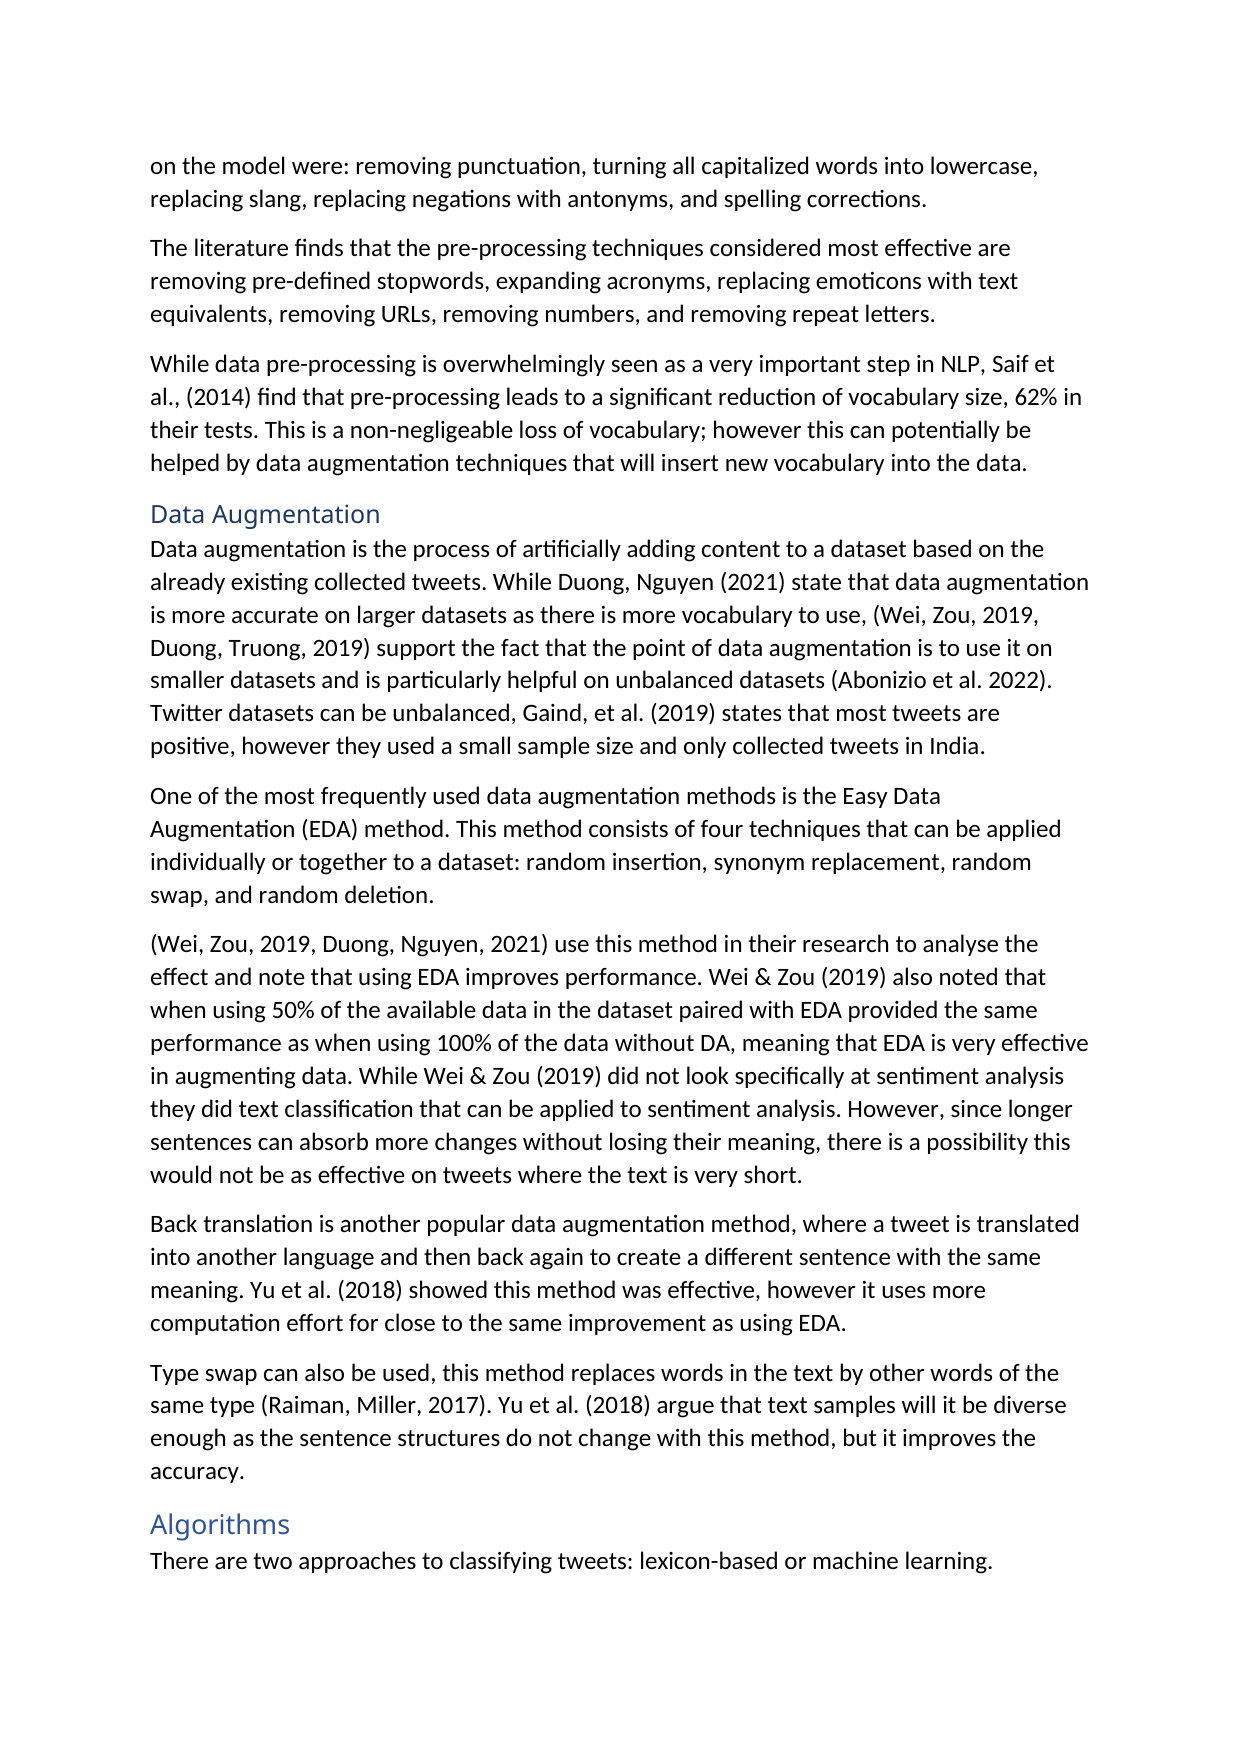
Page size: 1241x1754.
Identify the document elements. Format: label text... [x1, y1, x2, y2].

subtitle Algorithms [150, 1505, 1090, 1542]
text The literature finds that the pre-processing techniques considered most effective are removing pre-defined stopwords, expanding acronyms, replacing emoticons with text equivalents, removing URLs, removing numbers, and removing repeat letters. [150, 232, 1090, 329]
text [150, 150, 1090, 213]
text Back translation is another popular data augmentation method, where a tweet is translated into another language and then back again to create a different sentence with the same meaning. Yu et al. (2018) showed this method was effective, however it uses more computation effort for close to the same improvement as using EDA. [150, 1208, 1090, 1338]
subtitle Data Augmentation [150, 496, 1090, 530]
text While data pre-processing is overwhelmingly seen as a very important step in NLP, Saif et al., (2014) find that pre-processing leads to a significant reduction of vocabulary size, 62% in their tests. This is a non-negligeable loss of vocabulary; however this can potentially be helped by data augmentation techniques that will insert new vocabulary into the data. [150, 348, 1090, 477]
text (Wei, Zou, 2019, Duong, Nguyen, 2021) use this method in their research to analyse the effect and note that using EDA improves performance. Wei & Zou (2019) also noted that when using 50% of the available data in the dataset paired with EDA provided the same performance as when using 100% of the data without DA, meaning that EDA is very effective in augmenting data. While Wei & Zou (2019) did not look specifically at sentiment analysis they did text classification that can be applied to sentiment analysis. However, since longer sentences can absorb more changes without losing their meaning, there is a possibility this would not be as effective on tweets where the text is very short. [150, 928, 1090, 1189]
text There are two approaches to classifying tweets: lexicon-based or machine learning. [150, 1545, 1090, 1575]
text One of the most frequently used data augmentation methods is the Easy Data Augmentation (EDA) method. This method consists of four techniques that can be applied individually or together to a dataset: random insertion, synonym replacement, random swap, and random deletion. [150, 780, 1090, 909]
text Data augmentation is the process of artificially adding content to a dataset based on the already existing collected tweets. While Duong, Nguyen (2021) state that data augmentation is more accurate on larger datasets as there is more vocabulary to use, (Wei, Zou, 2019, Duong, Truong, 2019) support the fact that the point of data augmentation is to use it on smaller datasets and is particularly helpful on unbalanced datasets (Abonizio et al. 2022). Twitter datasets can be unbalanced, Gaind, et al. (2019) states that most tweets are positive, however they used a small sample size and only collected tweets in India. [150, 533, 1090, 761]
text Type swap can also be used, this method replaces words in the text by other words of the same type (Raiman, Miller, 2017). Yu et al. (2018) argue that text samples will it be diverse enough as the sentence structures do not change with this method, but it improves the accuracy. [150, 1357, 1090, 1486]
